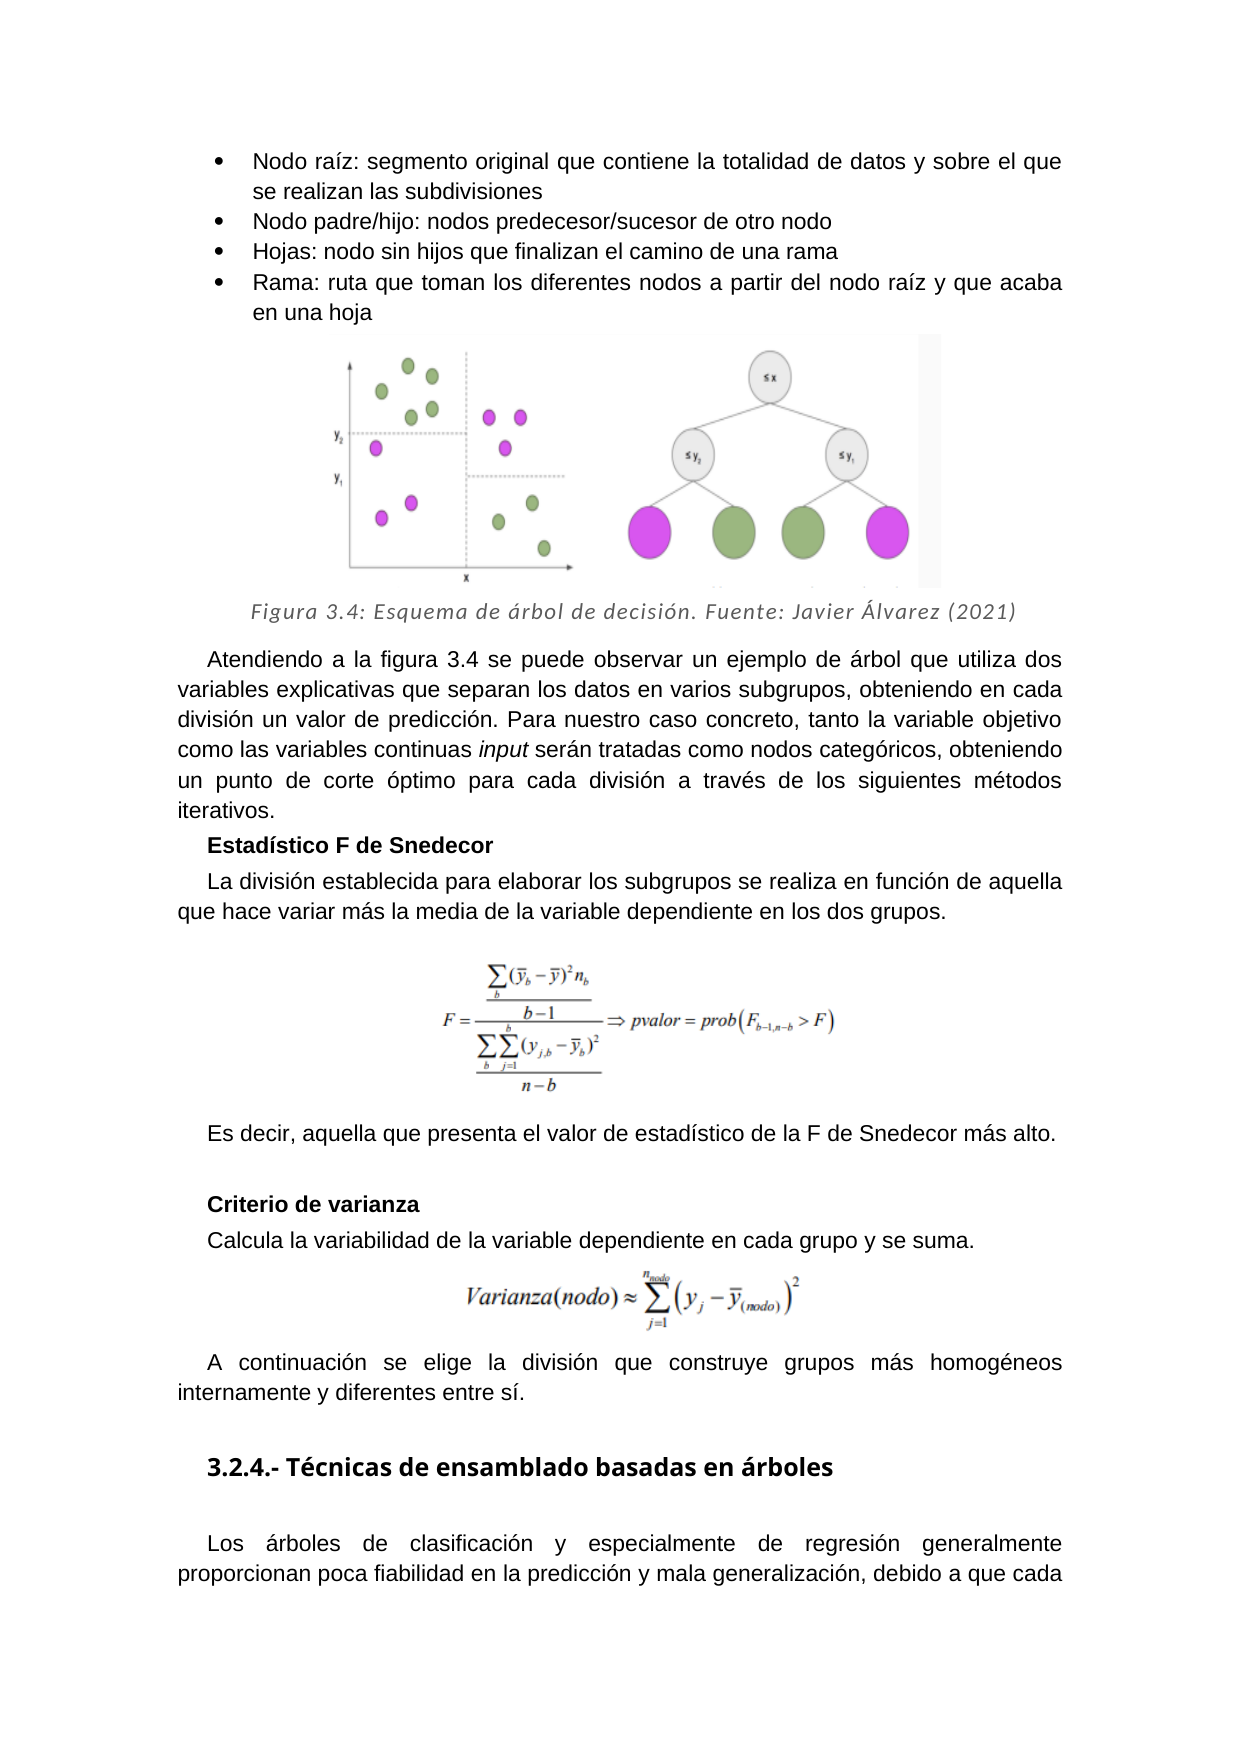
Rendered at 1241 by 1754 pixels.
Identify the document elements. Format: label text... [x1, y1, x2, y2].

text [177, 1529, 1063, 1586]
list Hojas: nodo sin hijos que finalizan el camino de una rama [215, 238, 1063, 264]
text Atendiendo a la figura 3.4 se puede observar un ejemplo de árbol que utiliza dos variables explicativas que separan los datos en varios subgrupos, obteniendo en cada división un valor de predicción. Para nuestro caso concreto, tanto la variable objetivo como las variables continuas input serán tratadas como nodos categóricos, obteniendo un punto de corte óptimo para cada división a través de los siguientes métodos iterativos. [177, 646, 1063, 823]
list Nodo padre/hijo: nodos predecesor/sucesor de otro nodo [215, 208, 1063, 234]
text Calcula la variabilidad de la variable dependiente en cada grupo y se suma. [177, 1227, 1063, 1253]
text La división establecida para elaborar los subgrupos se realiza en función de aquella que hace variar más la media de la variable dependiente en los dos grupos. [177, 868, 1063, 924]
picture [328, 334, 942, 588]
text Criterio de varianza [177, 1191, 1063, 1218]
text Es decir, aquella que presenta el valor de estadístico de la F de Snedecor más alto. [177, 1120, 1063, 1147]
list Rama: ruta que toman los diferentes nodos a partir del nodo raíz y que acaba en una hoja [215, 268, 1063, 325]
picture [452, 1262, 818, 1340]
picture [409, 933, 861, 1112]
subtitle 3.2.4.- Técnicas de ensamblado basadas en árboles [177, 1450, 1063, 1484]
list Nodo raíz: segmento original que contiene la totalidad de datos y sobre el que se realizan las subdivisiones [215, 148, 1063, 204]
text Estadístico F de Snedecor [177, 832, 1063, 858]
text A continuación se elige la división que construye grupos más homogéneos internamente y diferentes entre sí. [177, 1349, 1063, 1405]
text Figura 3.4: Esquema de árbol de decisión. Fuente: Javier Álvarez (2021) [177, 597, 1063, 625]
